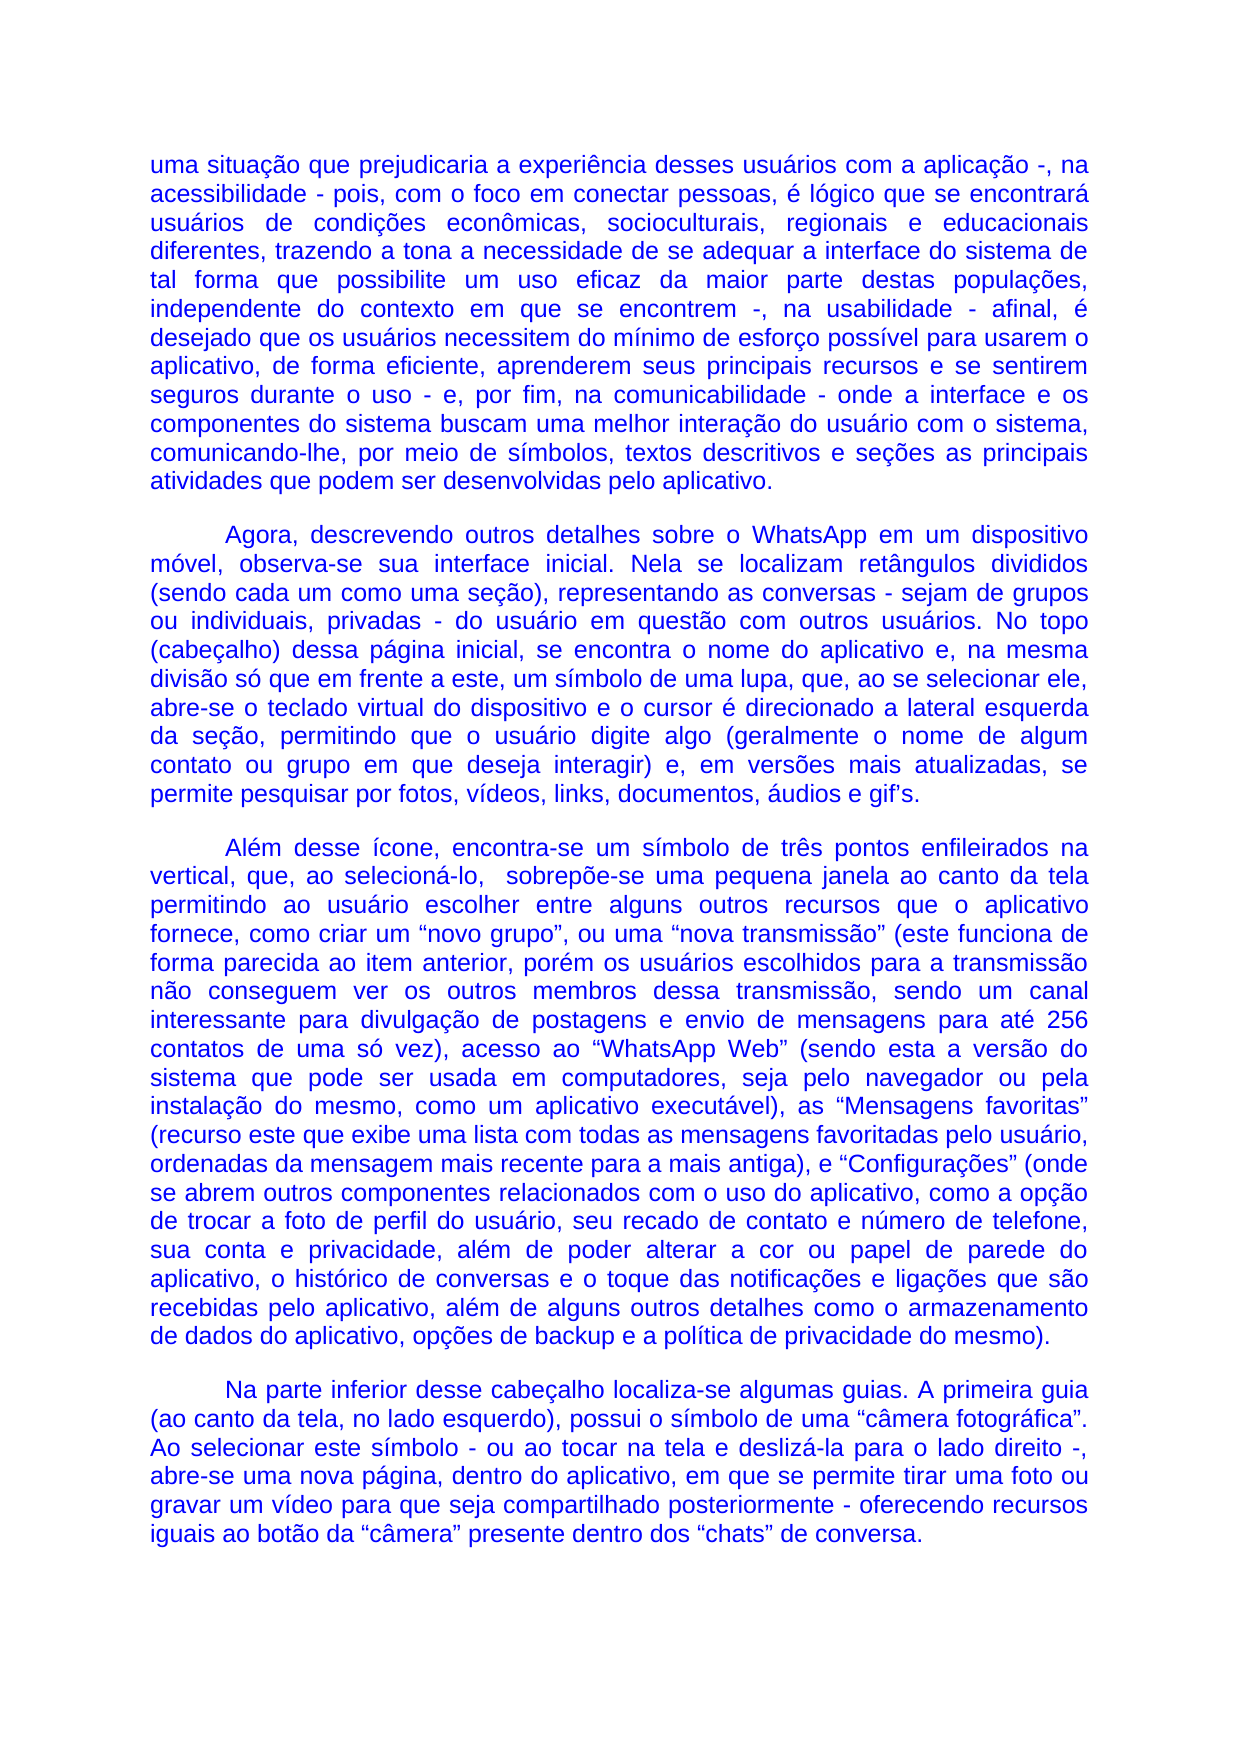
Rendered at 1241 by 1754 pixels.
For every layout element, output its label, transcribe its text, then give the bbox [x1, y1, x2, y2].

text Na parte inferior desse cabeçalho localiza-se algumas guias. A primeira guia (ao canto da tela, no lado esquerdo), possui o símbolo de uma “câmera fotográfica”. Ao selecionar este símbolo - ou ao tocar na tela e deslizá-la para o lado direito -, abre-se uma nova página, dentro do aplicativo, em que se permite tirar uma foto ou gravar um vídeo para que seja compartilhado posteriormente - oferecendo recursos iguais ao botão da “câmera” presente dentro dos “chats” de conversa. [150, 1375, 1090, 1547]
text Agora, descrevendo outros detalhes sobre o WhatsApp em um dispositivo móvel, observa-se sua interface inicial. Nela se localizam retângulos divididos (sendo cada um como uma seção), representando as conversas - sejam de grupos ou individuais, privadas - do usuário em questão com outros usuários. No topo (cabeçalho) dessa página inicial, se encontra o nome do aplicativo e, na mesma divisão só que em frente a este, um símbolo de uma lupa, que, ao se selecionar ele, abre-se o teclado virtual do dispositivo e o cursor é direcionado a lateral esquerda da seção, permitindo que o usuário digite algo (geralmente o nome de algum contato ou grupo em que deseja interagir) e, em versões mais atualizadas, se permite pesquisar por fotos, vídeos, links, documentos, áudios e gif’s. [150, 520, 1090, 807]
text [150, 150, 1090, 495]
text Além desse ícone, encontra-se um símbolo de três pontos enfileirados na vertical, que, ao selecioná-lo, sobrepõe-se uma pequena janela ao canto da tela permitindo ao usuário escolher entre alguns outros recursos que o aplicativo fornece, como criar um “novo grupo”, ou uma “nova transmissão” (este funciona de forma parecida ao item anterior, porém os usuários escolhidos para a transmissão não conseguem ver os outros membros dessa transmissão, sendo um canal interessante para divulgação de postagens e envio de mensagens para até 256 contatos de uma só vez), acesso ao “WhatsApp Web” (sendo esta a versão do sistema que pode ser usada em computadores, seja pelo navegador ou pela instalação do mesmo, como um aplicativo executável), as “Mensagens favoritas” (recurso este que exibe uma lista com todas as mensagens favoritadas pelo usuário, ordenadas da mensagem mais recente para a mais antiga), e “Configurações” (onde se abrem outros componentes relacionados com o uso do aplicativo, como a opção de trocar a foto de perfil do usuário, seu recado de contato e número de telefone, sua conta e privacidade, além de poder alterar a cor ou papel de parede do aplicativo, o histórico de conversas e o toque das notificações e ligações que são recebidas pelo aplicativo, além de alguns outros detalhes como o armazenamento de dados do aplicativo, opções de backup e a política de privacidade do mesmo). [150, 832, 1090, 1350]
